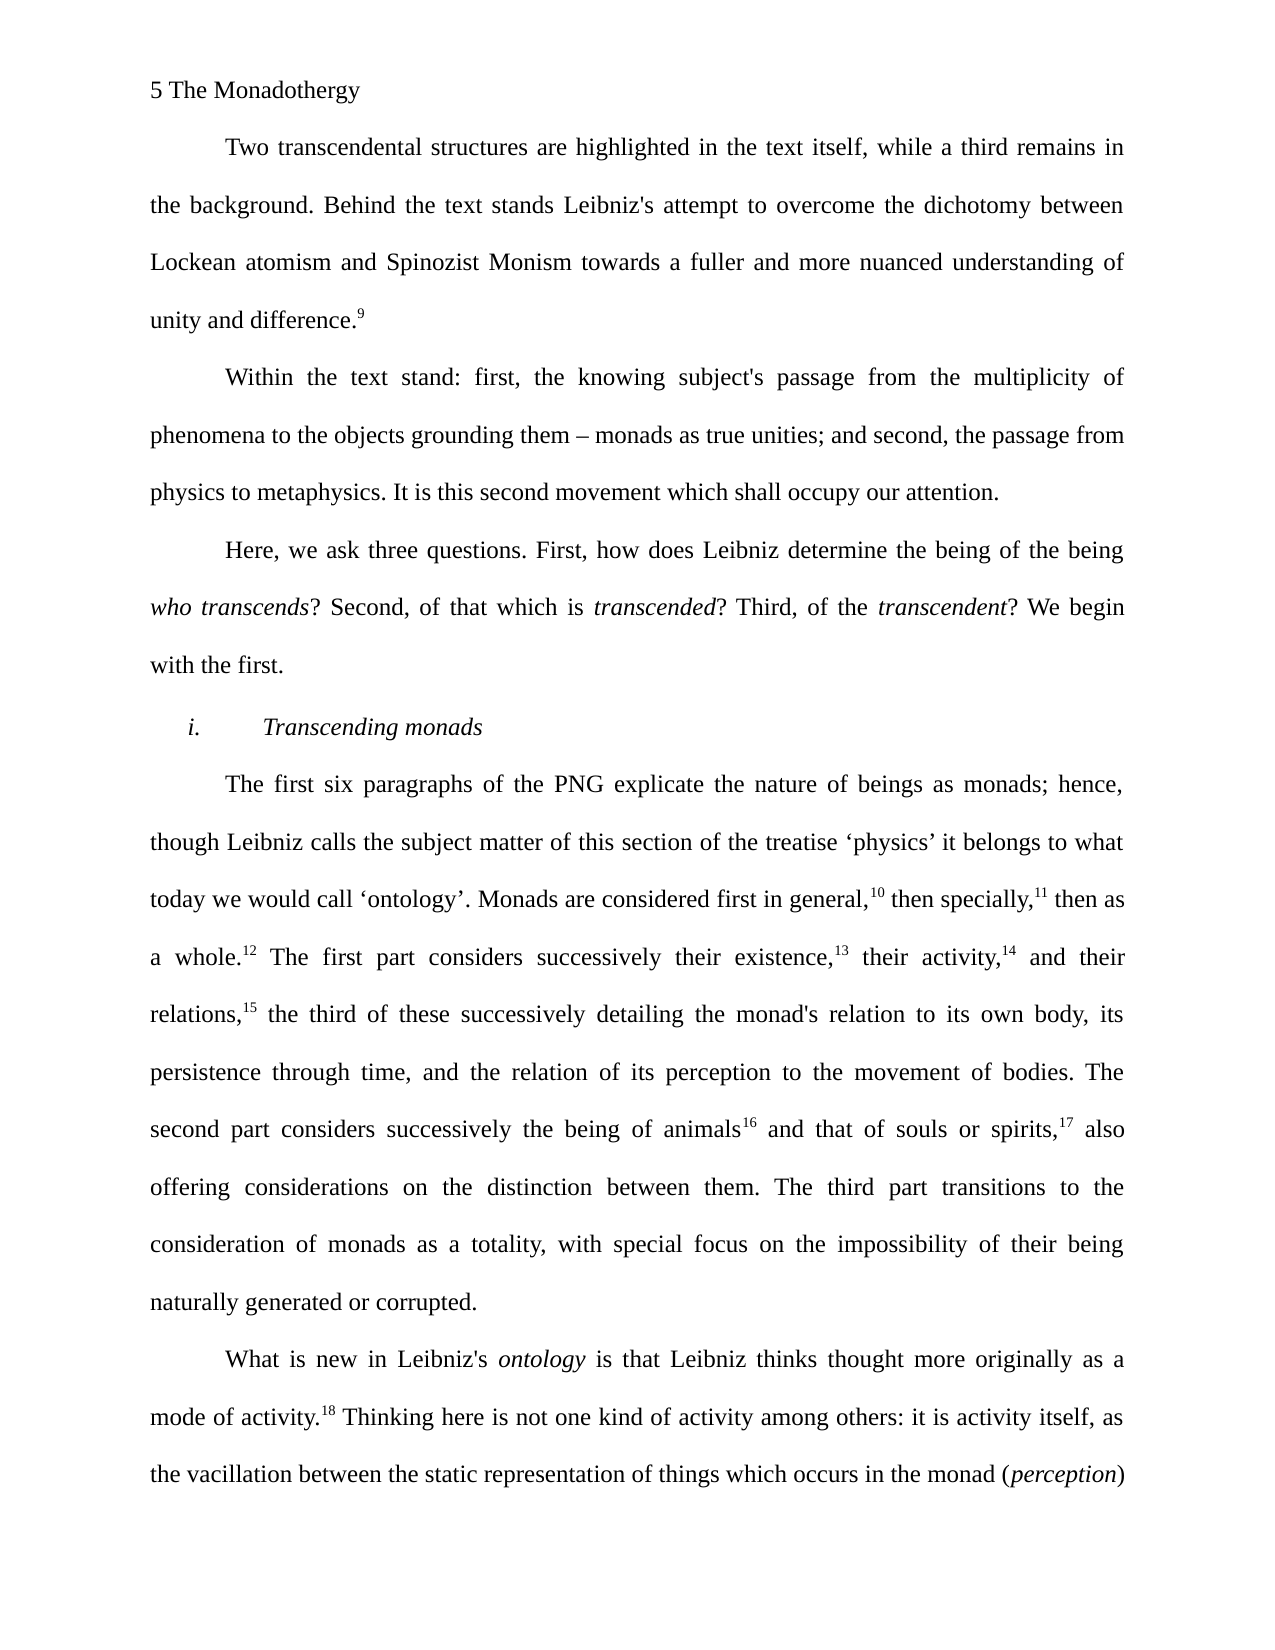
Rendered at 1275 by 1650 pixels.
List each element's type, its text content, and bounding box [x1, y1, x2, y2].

subtitle Transcending monads [187, 712, 1125, 740]
text Two transcendental structures are highlighted in the text itself, while a third remains in the background. Behind the text stands Leibniz's attempt to overcome the dichotomy between Lockean atomism and Spinozist Monism towards a fuller and more nuanced understanding of unity and difference. [150, 132, 1125, 334]
text The first six paragraphs of the PNG explicate the nature of beings as monads; hence, though Leibniz calls the subject matter of this section of the treatise ‘physics’ it belongs to what today we would call ‘ontology’. Monads are considered first in general, then specially, then as a whole. The first part considers successively their existence, their activity, and their relations, the third of these successively detailing the monad's relation to its own body, its persistence through time, and the relation of its perception to the movement of bodies. The second part considers successively the being of animals and that of souls or spirits, also offering considerations on the distinction between them. The third part transitions to the consideration of monads as a totality, with special focus on the impossibility of their being naturally generated or corrupted. [150, 769, 1125, 1315]
text Within the text stand: first, the knowing subject's passage from the multiplicity of phenomena to the objects grounding them – monads as true unities; and second, the passage from physics to metaphysics. It is this second movement which shall occupy our attention. [150, 362, 1125, 506]
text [150, 1344, 1125, 1488]
text Here, we ask three questions. First, how does Leibniz determine the being of the being who transcends? Second, of that which is transcended? Third, of the transcendent? We begin with the first. [150, 535, 1125, 679]
